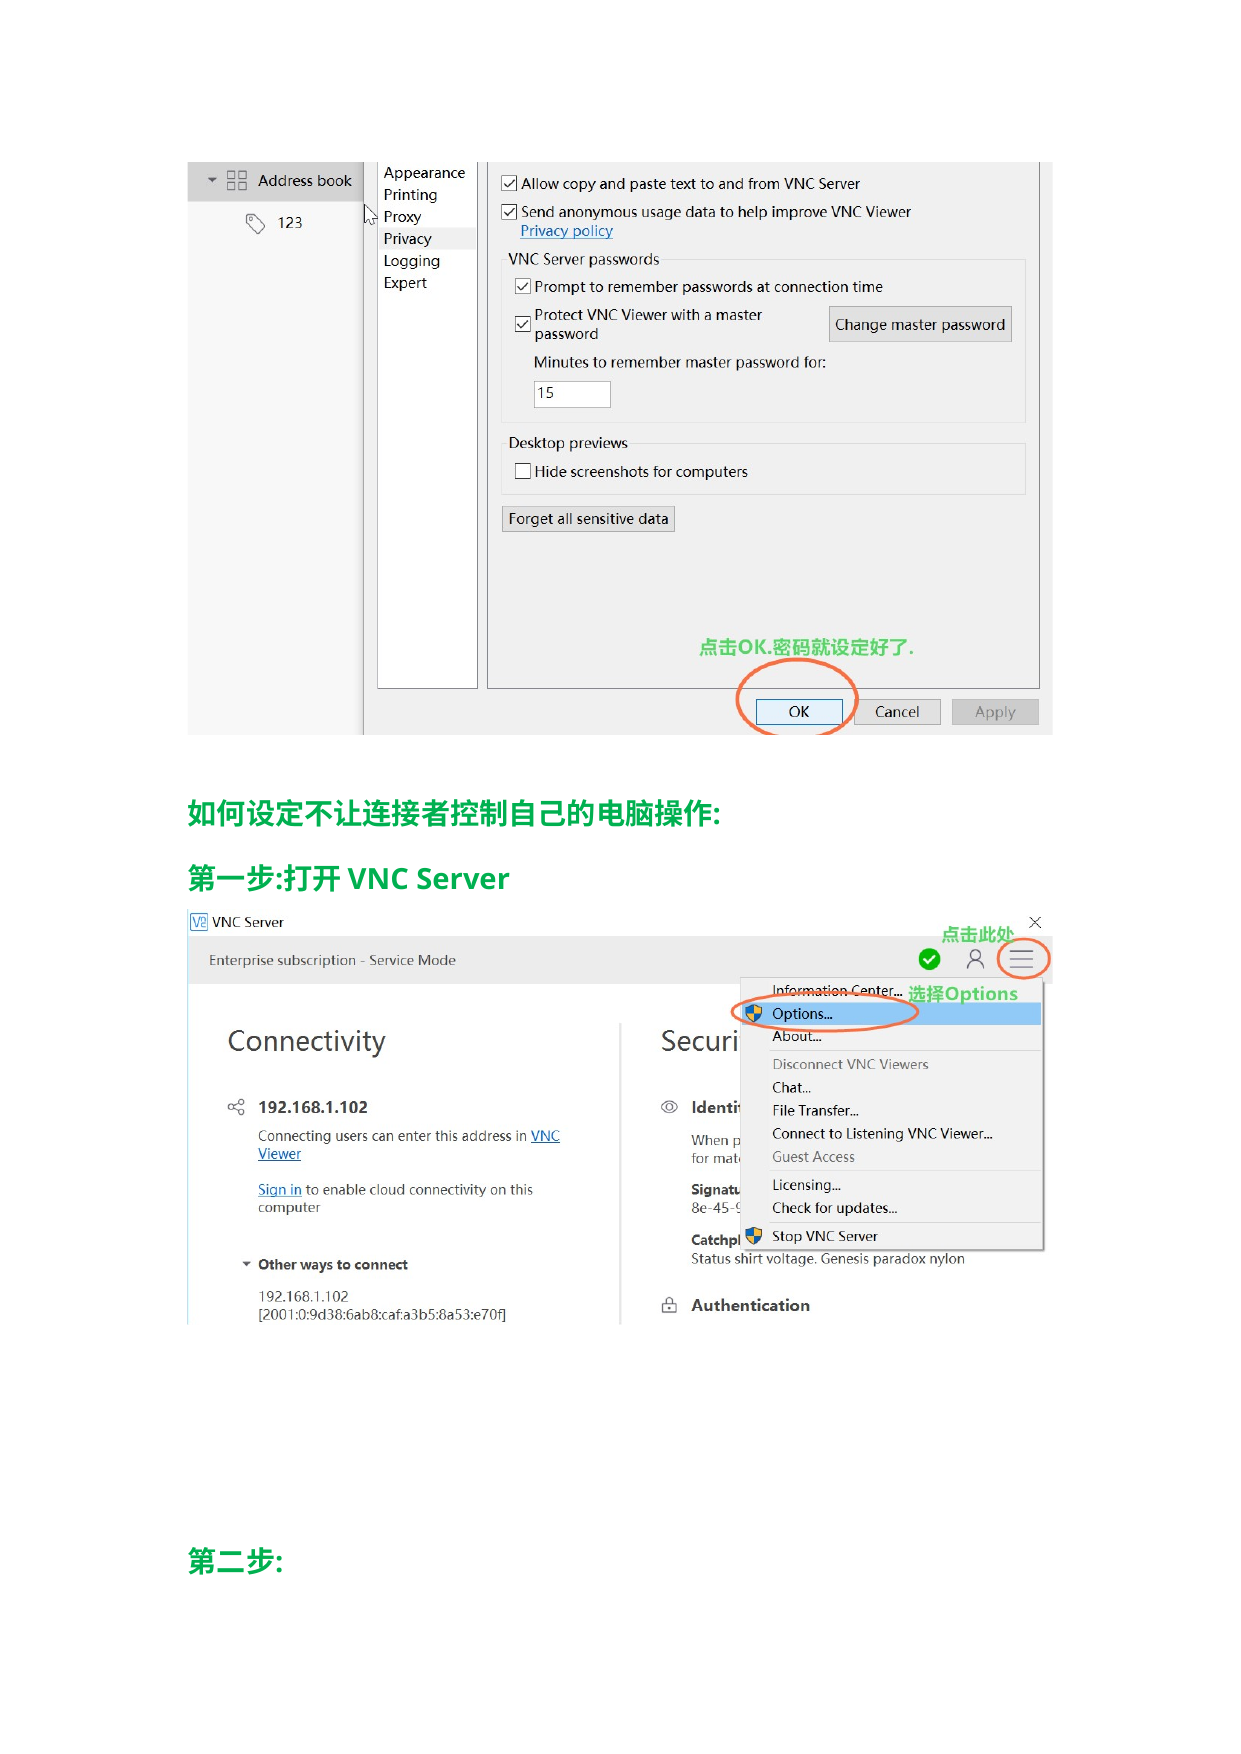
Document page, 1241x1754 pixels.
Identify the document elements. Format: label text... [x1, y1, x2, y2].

text 第一步:打开VNC Server [187, 844, 1053, 909]
text 第二步: [187, 1527, 1053, 1592]
picture [187, 162, 1053, 735]
text 如何设定不让连接者控制自己的电脑操作: [187, 779, 1053, 844]
picture [187, 909, 1053, 1325]
